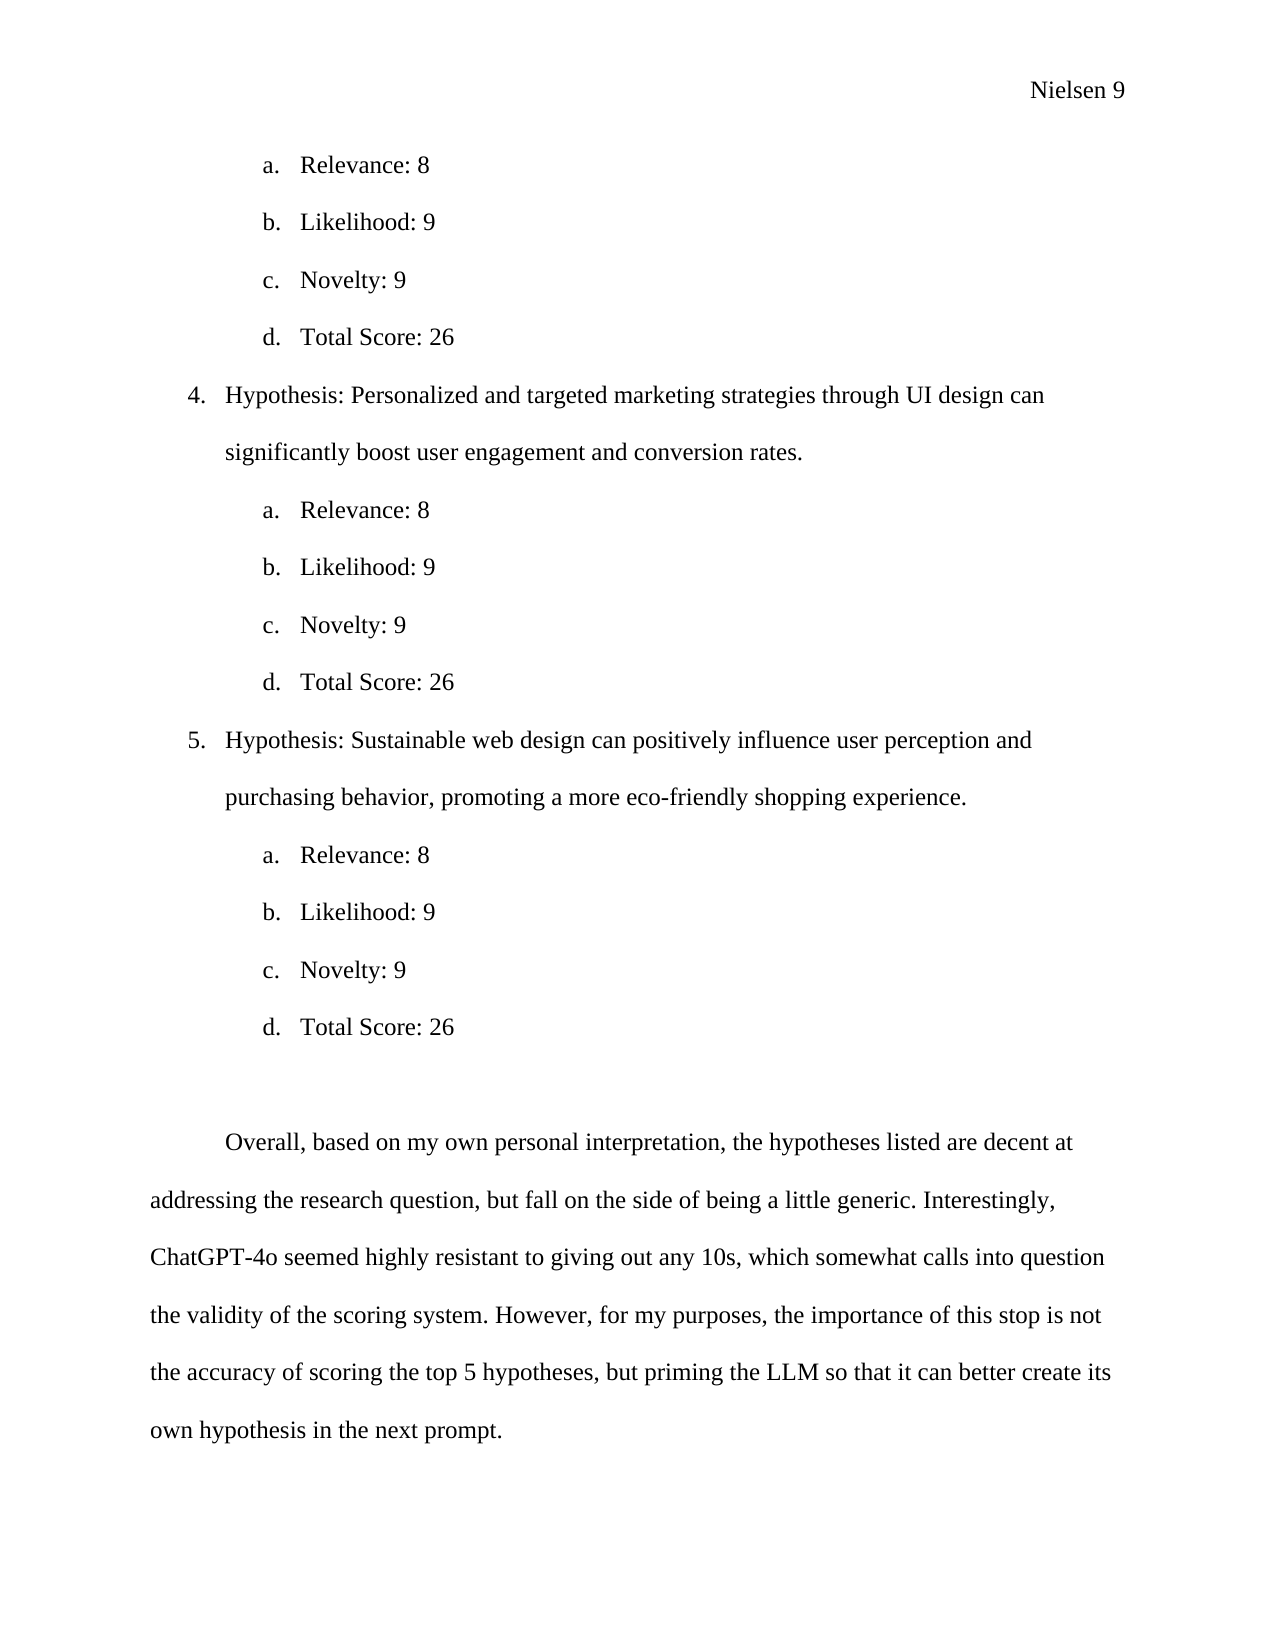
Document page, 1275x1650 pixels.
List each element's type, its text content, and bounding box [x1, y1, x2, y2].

list Total Score: 26 [262, 1012, 1125, 1041]
list Novelty: 9 [262, 265, 1125, 294]
list Hypothesis: Sustainable web design can positively influence user perception and purchasing behavior, promoting a more eco-friendly shopping experience. [187, 725, 1125, 811]
list Total Score: 26 [262, 322, 1125, 351]
list Novelty: 9 [262, 955, 1125, 984]
list Likelihood: 9 [262, 552, 1125, 581]
list Relevance: 8 [262, 495, 1125, 524]
text Overall, based on my own personal interpretation, the hypotheses listed are decent at addressing the research question, but fall on the side of being a little generic. Interestingly, ChatGPT-4o seemed highly resistant to giving out any 10s, which somewhat calls into question the validity of the scoring system. However, for my purposes, the importance of this stop is not the accuracy of scoring the top 5 hypotheses, but priming the LLM so that it can better create its own hypothesis in the next prompt. [150, 1127, 1125, 1444]
list Likelihood: 9 [262, 207, 1125, 236]
list Likelihood: 9 [262, 897, 1125, 926]
list Relevance: 8 [262, 150, 1125, 179]
list Total Score: 26 [262, 667, 1125, 696]
list Relevance: 8 [262, 840, 1125, 869]
list Novelty: 9 [262, 610, 1125, 639]
list Hypothesis: Personalized and targeted marketing strategies through UI design can significantly boost user engagement and conversion rates. [187, 380, 1125, 466]
